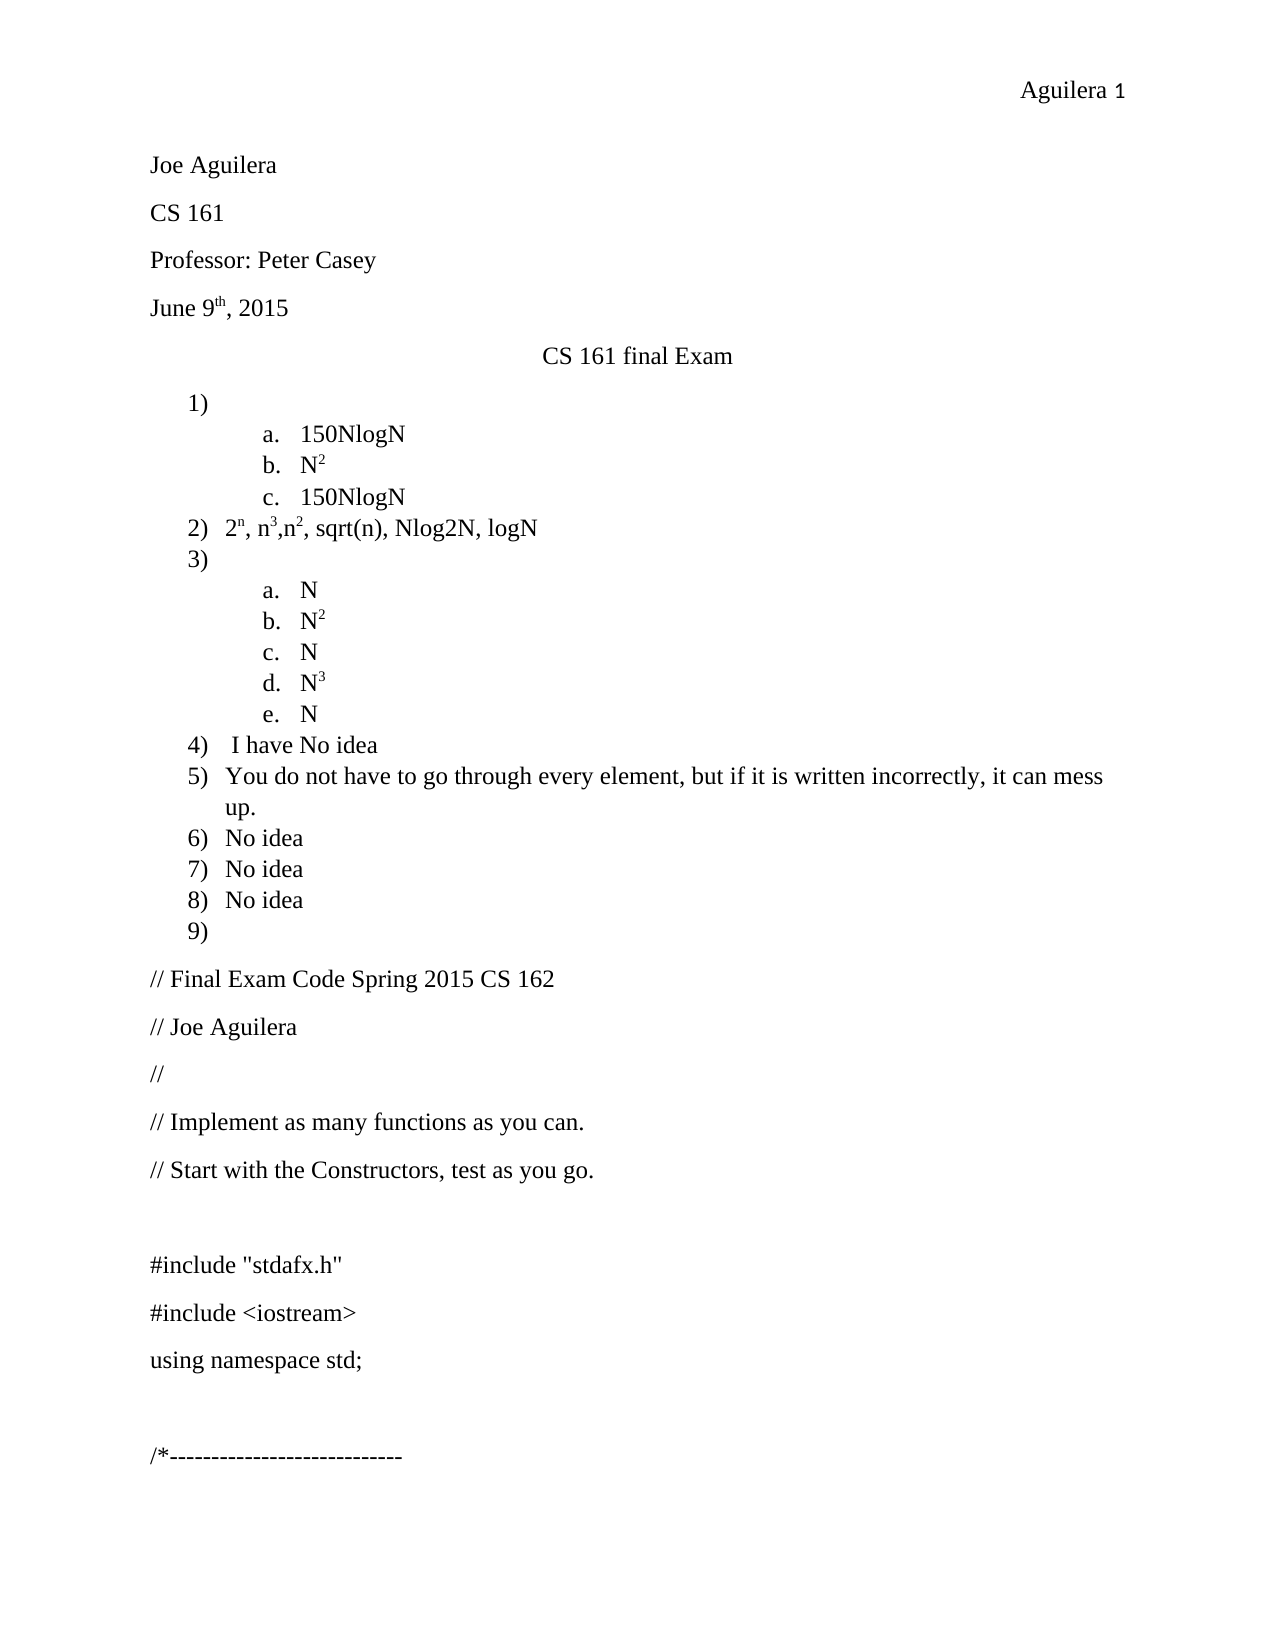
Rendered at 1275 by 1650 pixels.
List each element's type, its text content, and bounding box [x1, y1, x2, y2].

text CS 161 final Exam [150, 341, 1125, 369]
list N2 [262, 606, 1125, 634]
list No idea [187, 885, 1125, 914]
text Joe Aguilera [150, 150, 1125, 179]
list 150NlogN [262, 482, 1125, 510]
text CS 161 [150, 198, 1125, 226]
text /*---------------------------- [150, 1441, 1125, 1470]
list 150NlogN [262, 419, 1125, 448]
text // [150, 1059, 1125, 1088]
text Professor: Peter Casey [150, 245, 1125, 274]
list N3 [262, 668, 1125, 697]
list N [262, 637, 1125, 666]
text #include <iostream> [150, 1298, 1125, 1327]
list N2 [262, 451, 1125, 479]
text // Final Exam Code Spring 2015 CS 162 [150, 964, 1125, 993]
list N [262, 575, 1125, 603]
text // Joe Aguilera [150, 1012, 1125, 1040]
list 2n, n3,n2, sqrt(n), Nlog2N, logN [187, 513, 1125, 541]
text June 9th, 2015 [150, 293, 1125, 322]
list I have No idea [187, 730, 1125, 759]
text using namespace std; [150, 1346, 1125, 1374]
list N [262, 699, 1125, 728]
text #include "stdafx.h" [150, 1250, 1125, 1279]
text // Start with the Constructors, test as you go. [150, 1155, 1125, 1183]
text // Implement as many functions as you can. [150, 1107, 1125, 1136]
list No idea [187, 854, 1125, 883]
list You do not have to go through every element, but if it is written incorrectly, it can mess up. [187, 761, 1125, 821]
list No idea [187, 823, 1125, 852]
